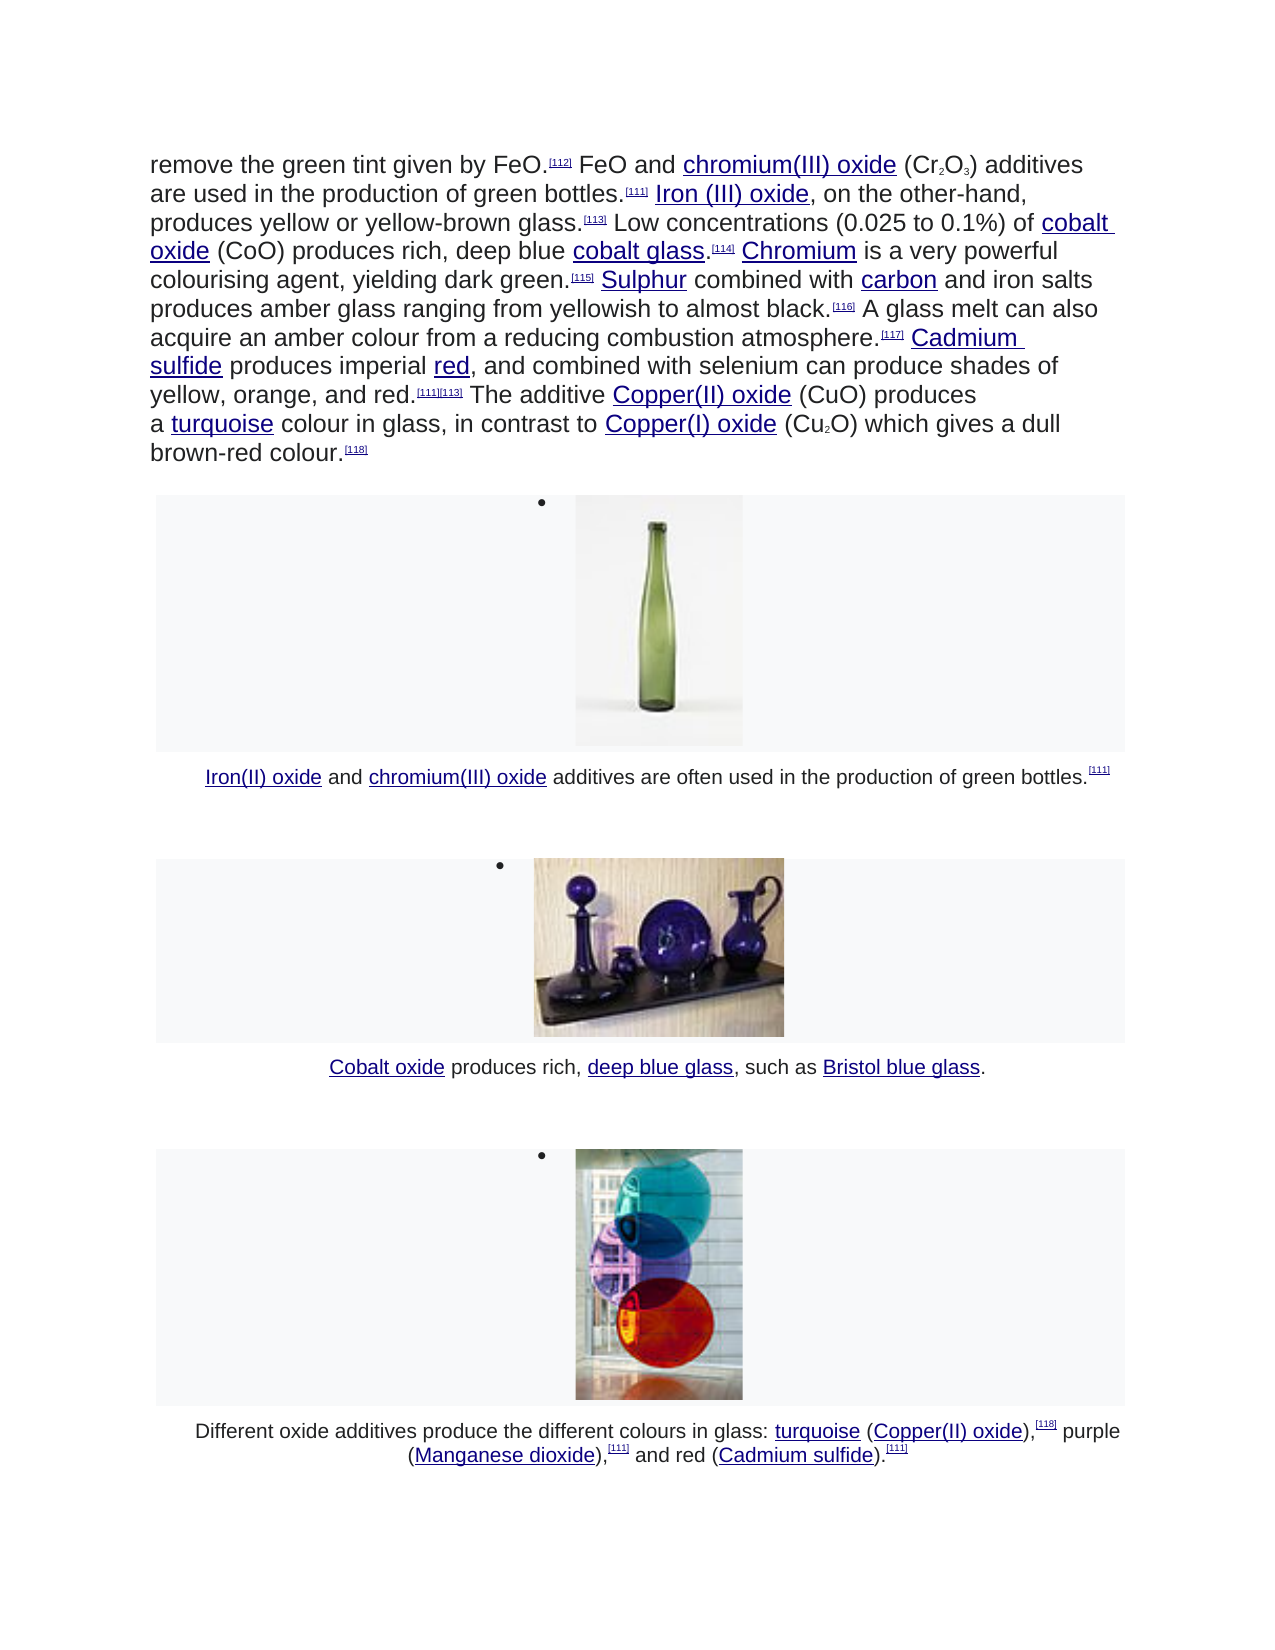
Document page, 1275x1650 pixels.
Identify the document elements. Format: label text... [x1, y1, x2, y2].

picture [533, 858, 785, 1037]
text Cobalt oxide produces rich, deep blue glass, such as Bristol blue glass. [190, 1055, 1125, 1079]
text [150, 150, 1125, 466]
picture [575, 1149, 743, 1400]
picture [575, 495, 743, 746]
text Different oxide additives produce the different colours in glass: turquoise (Copper(II) oxide),[118] purple (Manganese dioxide),[111] and red (Cadmium sulfide).[111] [190, 1419, 1125, 1467]
text Iron(II) oxide and chromium(III) oxide additives are often used in the production of green bottles.[111] [190, 764, 1125, 788]
